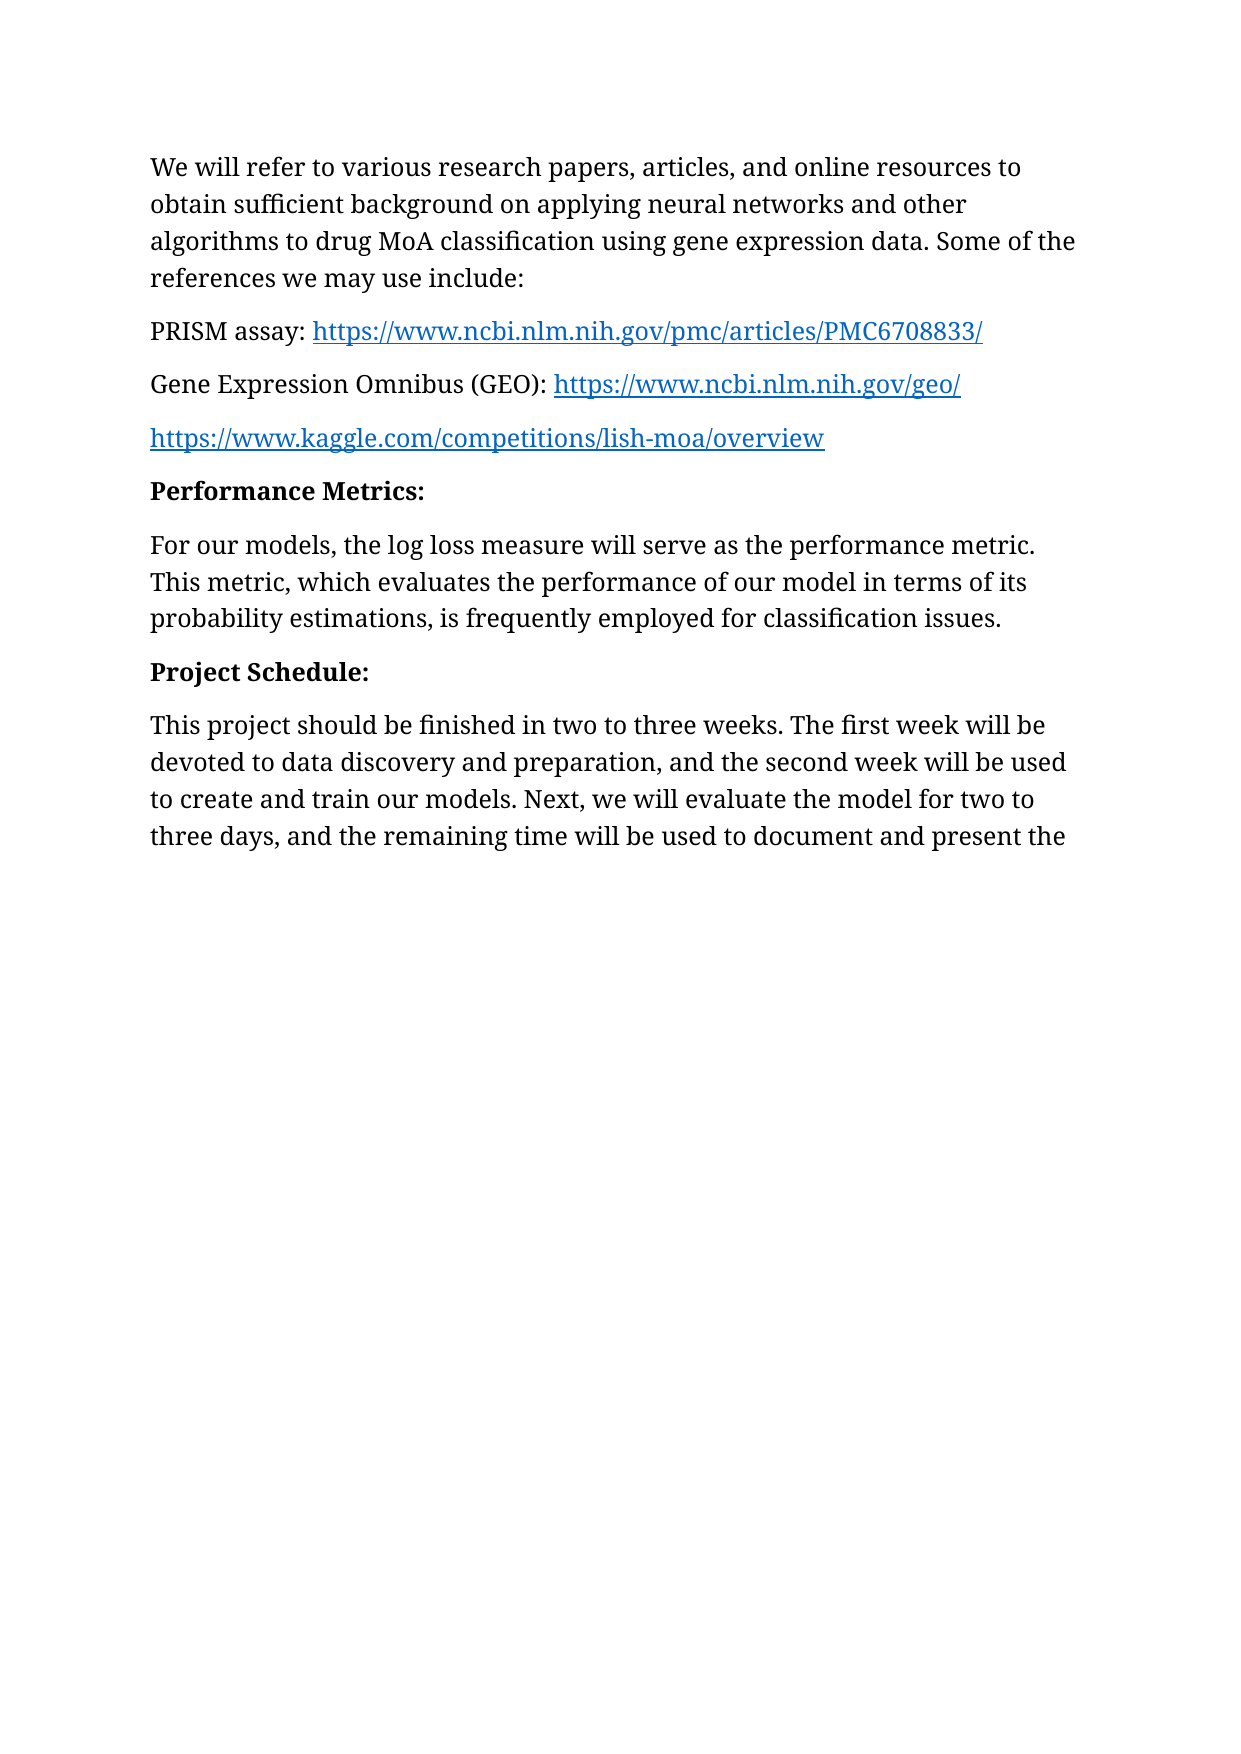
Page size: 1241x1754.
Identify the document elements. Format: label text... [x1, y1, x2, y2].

text Project Schedule: [150, 654, 1090, 688]
text This project should be finished in two to three weeks. The first week will be devoted to data discovery and preparation, and the second week will be used to create and train our models. Next, we will evaluate the model for two to three days, and the remaining time will be used to document and present the [150, 708, 1090, 852]
text Gene Expression Omnibus (GEO): https://www.ncbi.nlm.nih.gov/geo/ [150, 367, 1090, 401]
text We will refer to various research papers, articles, and online resources to obtain sufficient background on applying neural networks and other algorithms to drug MoA classification using gene expression data. Some of the references we may use include: [150, 150, 1090, 294]
text For our models, the log loss measure will serve as the performance metric. This metric, which evaluates the performance of our model in terms of its probability estimations, is frequently employed for classification issues. [150, 527, 1090, 635]
text PRISM assay: https://www.ncbi.nlm.nih.gov/pmc/articles/PMC6708833/ [150, 314, 1090, 348]
text Performance Metrics: [150, 474, 1090, 508]
text https://www.kaggle.com/competitions/lish-moa/overview [150, 421, 1090, 455]
